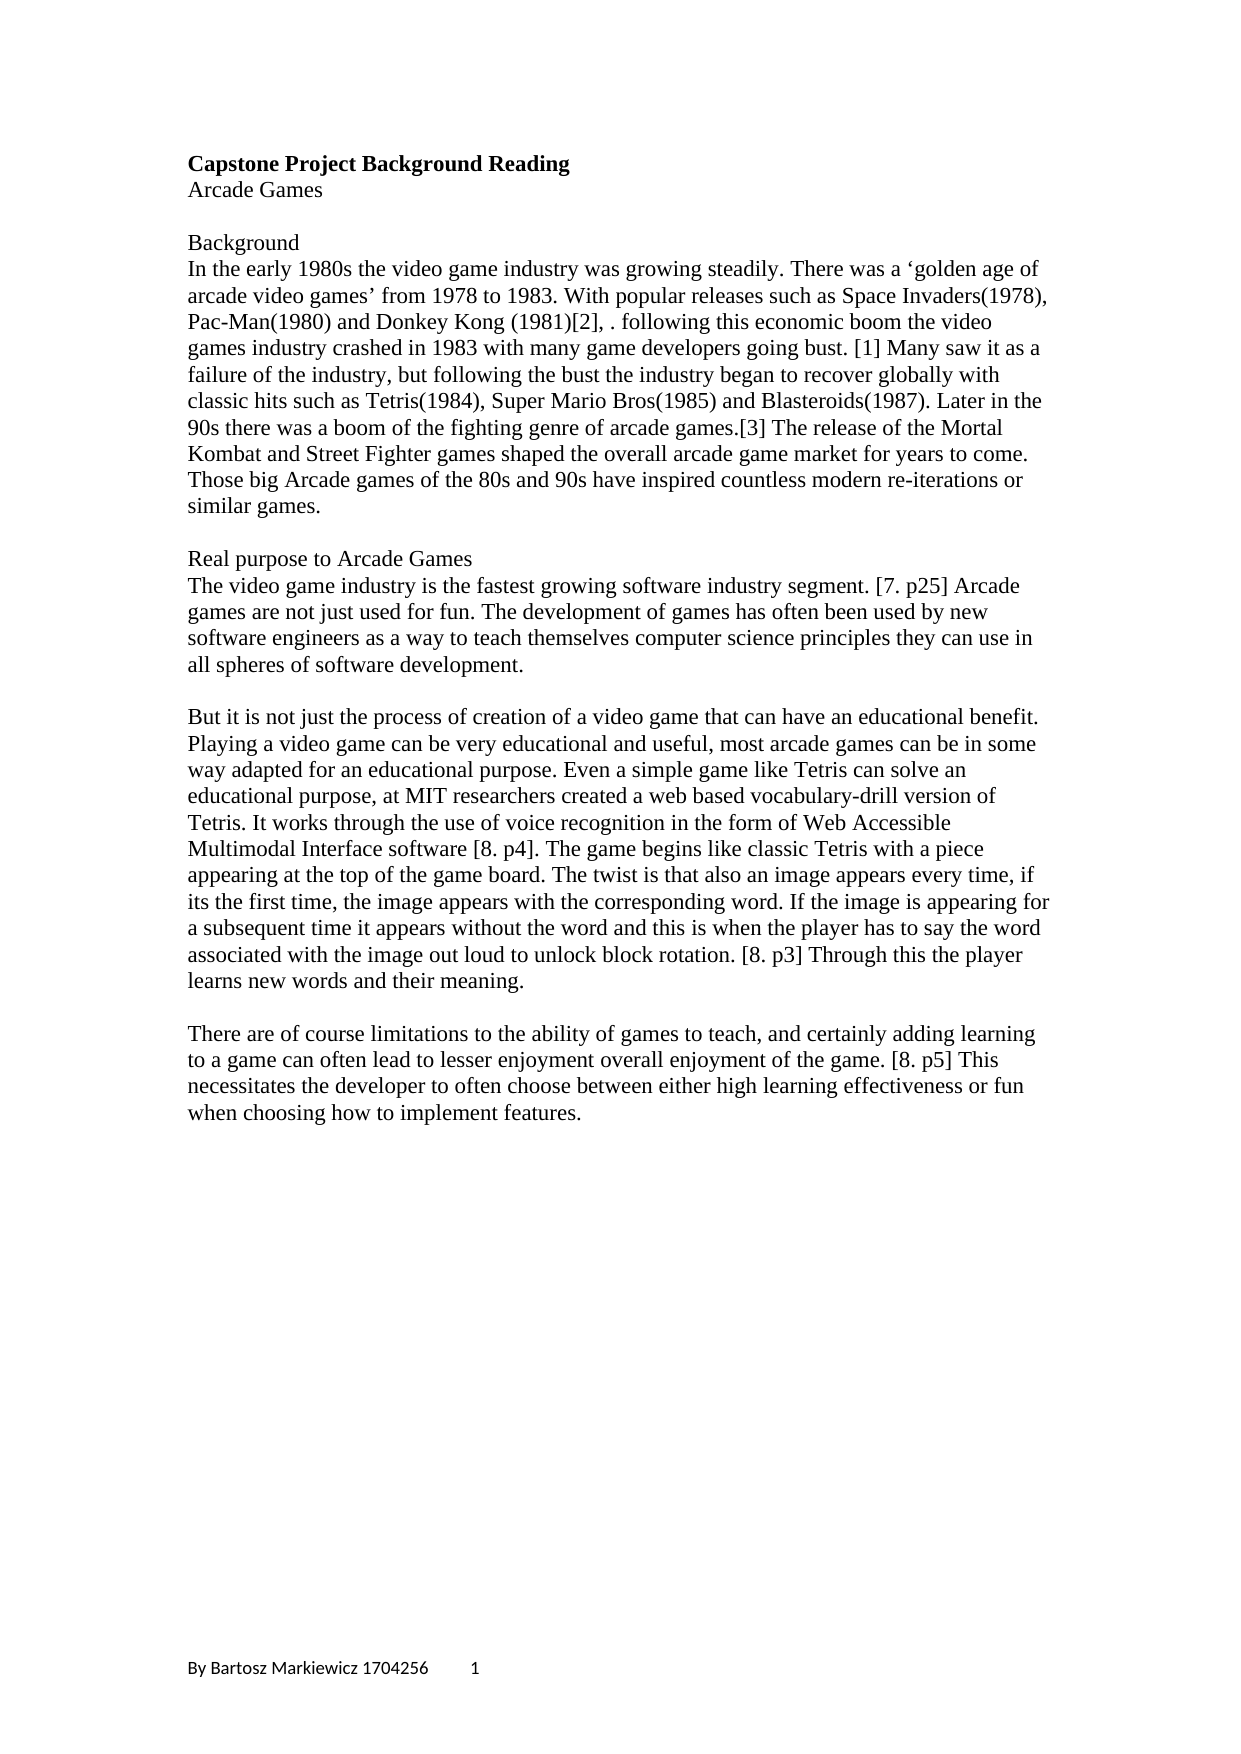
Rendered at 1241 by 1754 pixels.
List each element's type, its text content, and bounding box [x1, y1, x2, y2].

text Capstone Project Background Reading [187, 150, 1053, 176]
list But it is not just the process of creation of a video game that can have an educational benefit. Playing a video game can be very educational and useful, most arcade games can be in some way adapted for an educational purpose. Even a simple game like Tetris can solve an educational purpose, at MIT researchers created a web based vocabulary-drill version of Tetris. It works through the use of voice recognition in the form of Web Accessible Multimodal Interface software [8. p4]. The game begins like classic Tetris with a piece appearing at the top of the game board. The twist is that also an image appears every time, if its the first time, the image appears with the corresponding word. If the image is appearing for a subsequent time it appears without the word and this is when the player has to say the word associated with the image out loud to unlock block rotation. [8. p3] Through this the player learns new words and their meaning. [187, 703, 1053, 993]
list Background [187, 229, 1053, 255]
list Arcade Games [187, 176, 1053, 203]
list There are of course limitations to the ability of games to teach, and certainly adding learning to a game can often lead to lesser enjoyment overall enjoyment of the game. [8. p5] This necessitates the developer to often choose between either high learning effectiveness or fun when choosing how to implement features. [187, 1020, 1053, 1125]
list Real purpose to Arcade Games [187, 545, 1053, 572]
list The video game industry is the fastest growing software industry segment. [7. p25] Arcade games are not just used for fun. The development of games has often been used by new software engineers as a way to teach themselves computer science principles they can use in all spheres of software development. [187, 572, 1053, 677]
list In the early 1980s the video game industry was growing steadily. There was a ‘golden age of arcade video games’ from 1978 to 1983. With popular releases such as Space Invaders(1978), Pac-Man(1980) and Donkey Kong (1981)[2], . following this economic boom the video games industry crashed in 1983 with many game developers going bust. [1] Many saw it as a failure of the industry, but following the bust the industry began to recover globally with classic hits such as Tetris(1984), Super Mario Bros(1985) and Blasteroids(1987). Later in the 90s there was a boom of the fighting genre of arcade games.[3] The release of the Mortal Kombat and Street Fighter games shaped the overall arcade game market for years to come. Those big Arcade games of the 80s and 90s have inspired countless modern re-iterations or similar games. [187, 255, 1053, 519]
